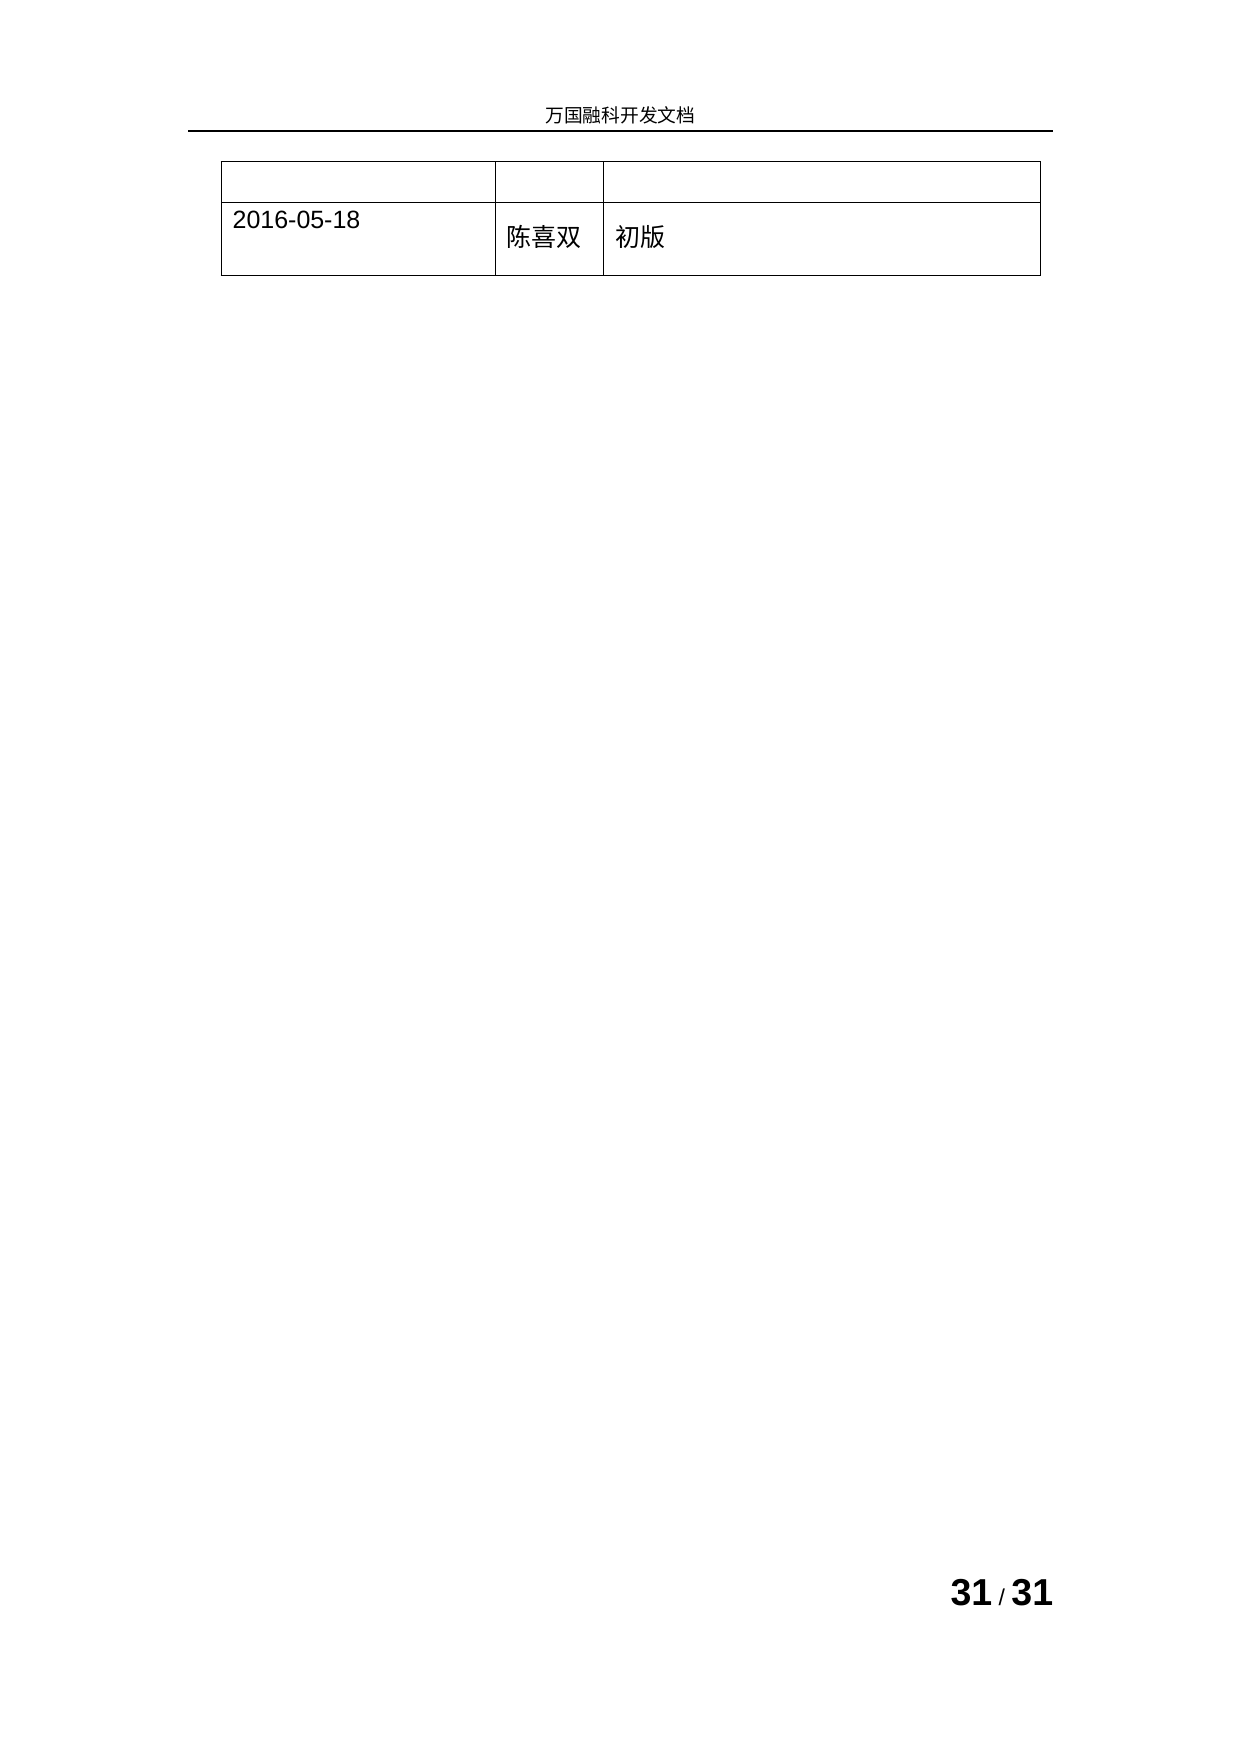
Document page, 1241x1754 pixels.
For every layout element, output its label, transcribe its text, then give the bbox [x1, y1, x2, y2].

table_header [604, 162, 1040, 202]
table_header 时间 [222, 162, 495, 202]
table_cell 2016-05-18 [222, 203, 495, 275]
table_cell 陈喜双 [496, 203, 603, 275]
table_header [496, 162, 603, 202]
table_cell 初版 [604, 203, 1040, 275]
